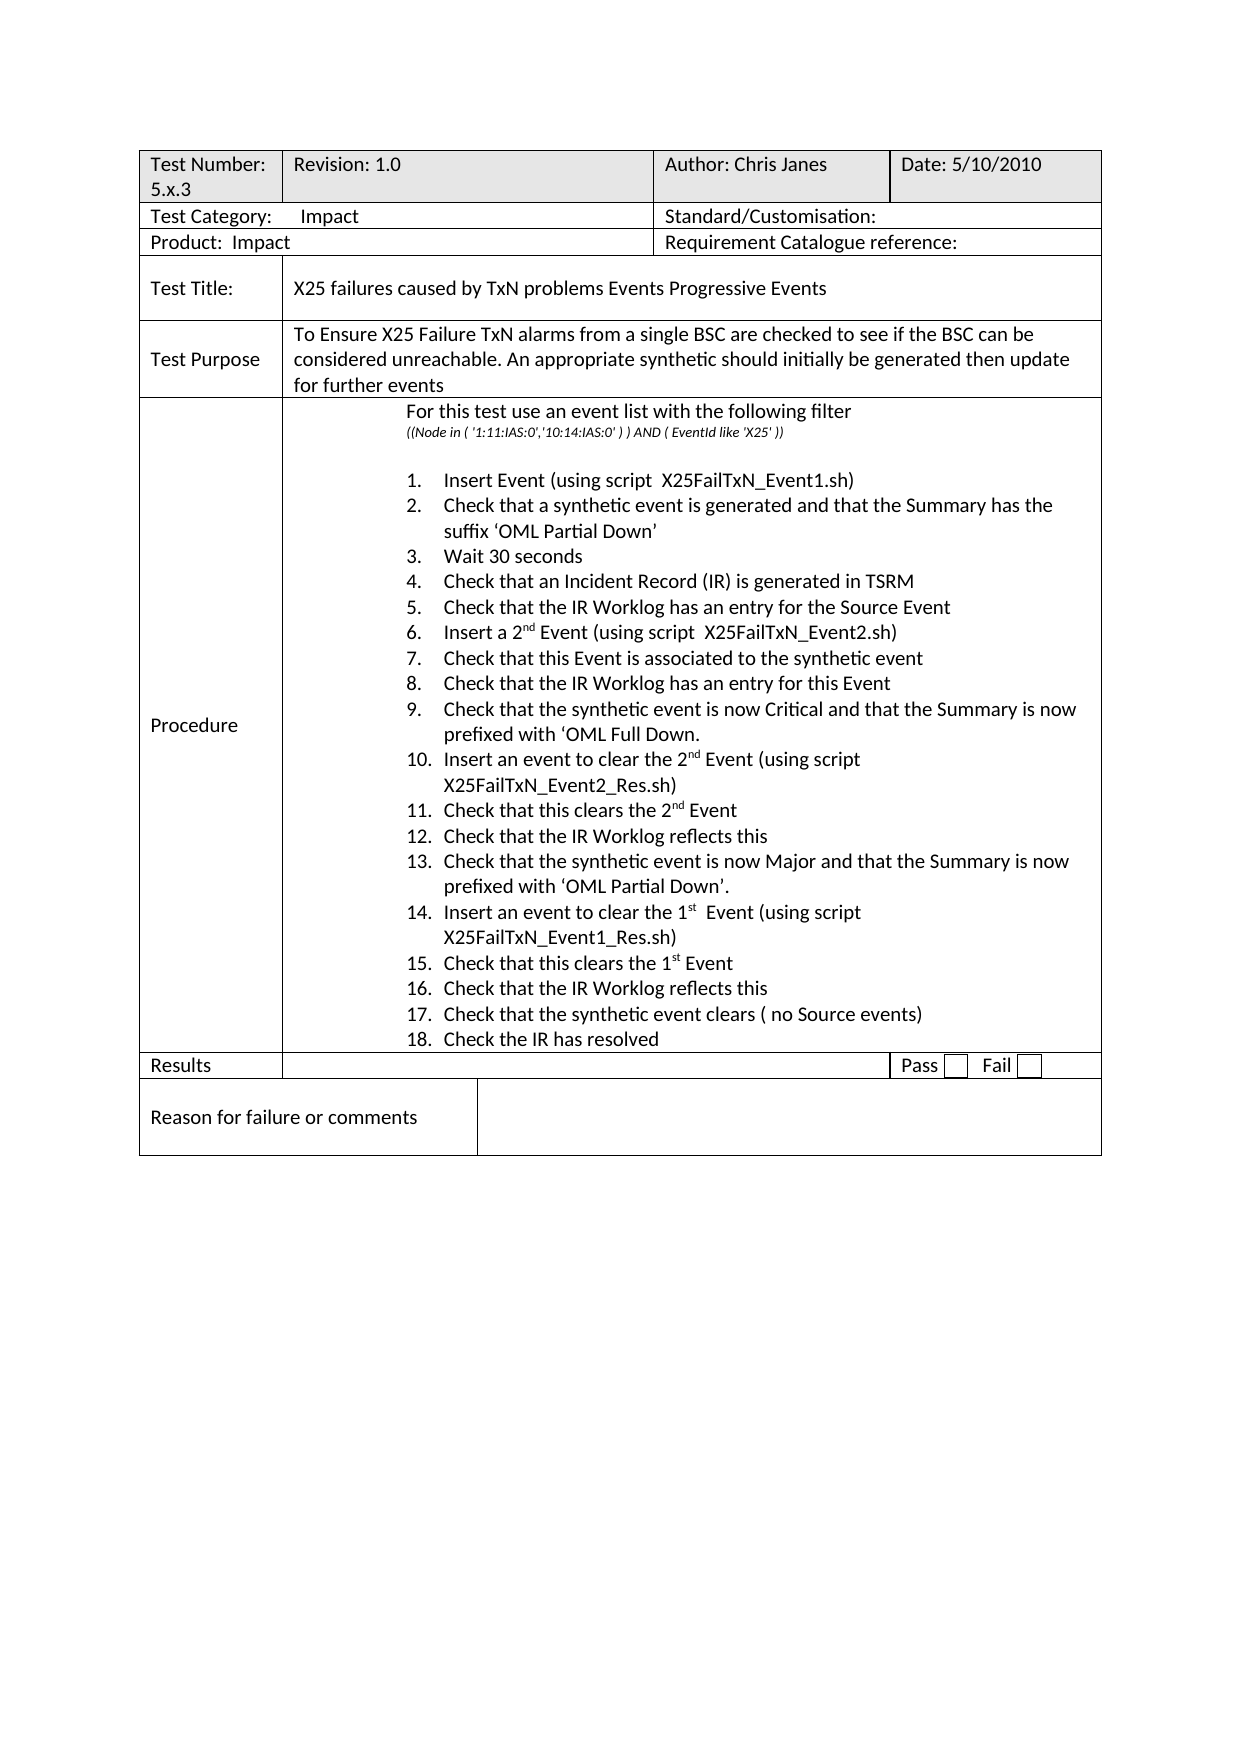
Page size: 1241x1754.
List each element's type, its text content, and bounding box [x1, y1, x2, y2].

table_cell Test Title: [140, 256, 282, 320]
table_header Date: 5/10/2010 [891, 151, 1101, 202]
table_cell Standard/Customisation: [654, 203, 1101, 228]
table_cell For this test use an event list with the following filter ((Node in ( '1:11:IAS:0','10:14:IAS:0' ) ) AND ( EventId like 'X25' )) Insert Event (using script X25FailTxN_Event1.sh) Check that a synthetic event is generated and that the Summary has the suffix ‘OML Partial Down’ Wait 30 seconds Check that an Incident Record (IR) is generated in TSRM Check that the IR Worklog has an entry for the Source Event Insert a 2nd Event (using script X25FailTxN_Event2.sh) Check that this Event is associated to the synthetic event Check that the IR Worklog has an entry for this Event Check that the synthetic event is now Critical and that the Summary is now prefixed with ‘OML Full Down. Insert an event to clear the 2nd Event (using script X25FailTxN_Event2_Res.sh) Check that this clears the 2nd Event Check that the IR Worklog reflects this Check that the synthetic event is now Major and that the Summary is now prefixed with ‘OML Partial Down’. Insert an event to clear the 1st Event (using script X25FailTxN_Event1_Res.sh) Check that this clears the 1st Event Check that the IR Worklog reflects this Check that the synthetic event clears ( no Source events) Check the IR has resolved [283, 398, 1101, 1052]
table_cell Requirement Catalogue reference: [654, 229, 1101, 255]
table_cell Reason for failure or comments [140, 1079, 477, 1155]
table_cell Test Purpose [140, 321, 282, 397]
table_cell Results [140, 1053, 282, 1078]
table_cell X25 failures caused by TxN problems Events Progressive Events [283, 256, 1101, 320]
table_header Revision: 1.0 [283, 151, 653, 202]
table_cell Product: Impact [140, 229, 653, 255]
table_cell To Ensure X25 Failure TxN alarms from a single BSC are checked to see if the BSC can be considered unreachable. An appropriate synthetic should initially be generated then update for further events [283, 321, 1101, 397]
table_cell Pass Fail [891, 1053, 1101, 1078]
table_cell Procedure [140, 398, 282, 1052]
table_header Author: Chris Janes [654, 151, 889, 202]
table_header Test Number: 5.x.3 [140, 151, 282, 202]
table_cell [283, 1053, 889, 1078]
table_cell [478, 1079, 1101, 1155]
table_cell Test Category: Impact [140, 203, 653, 228]
